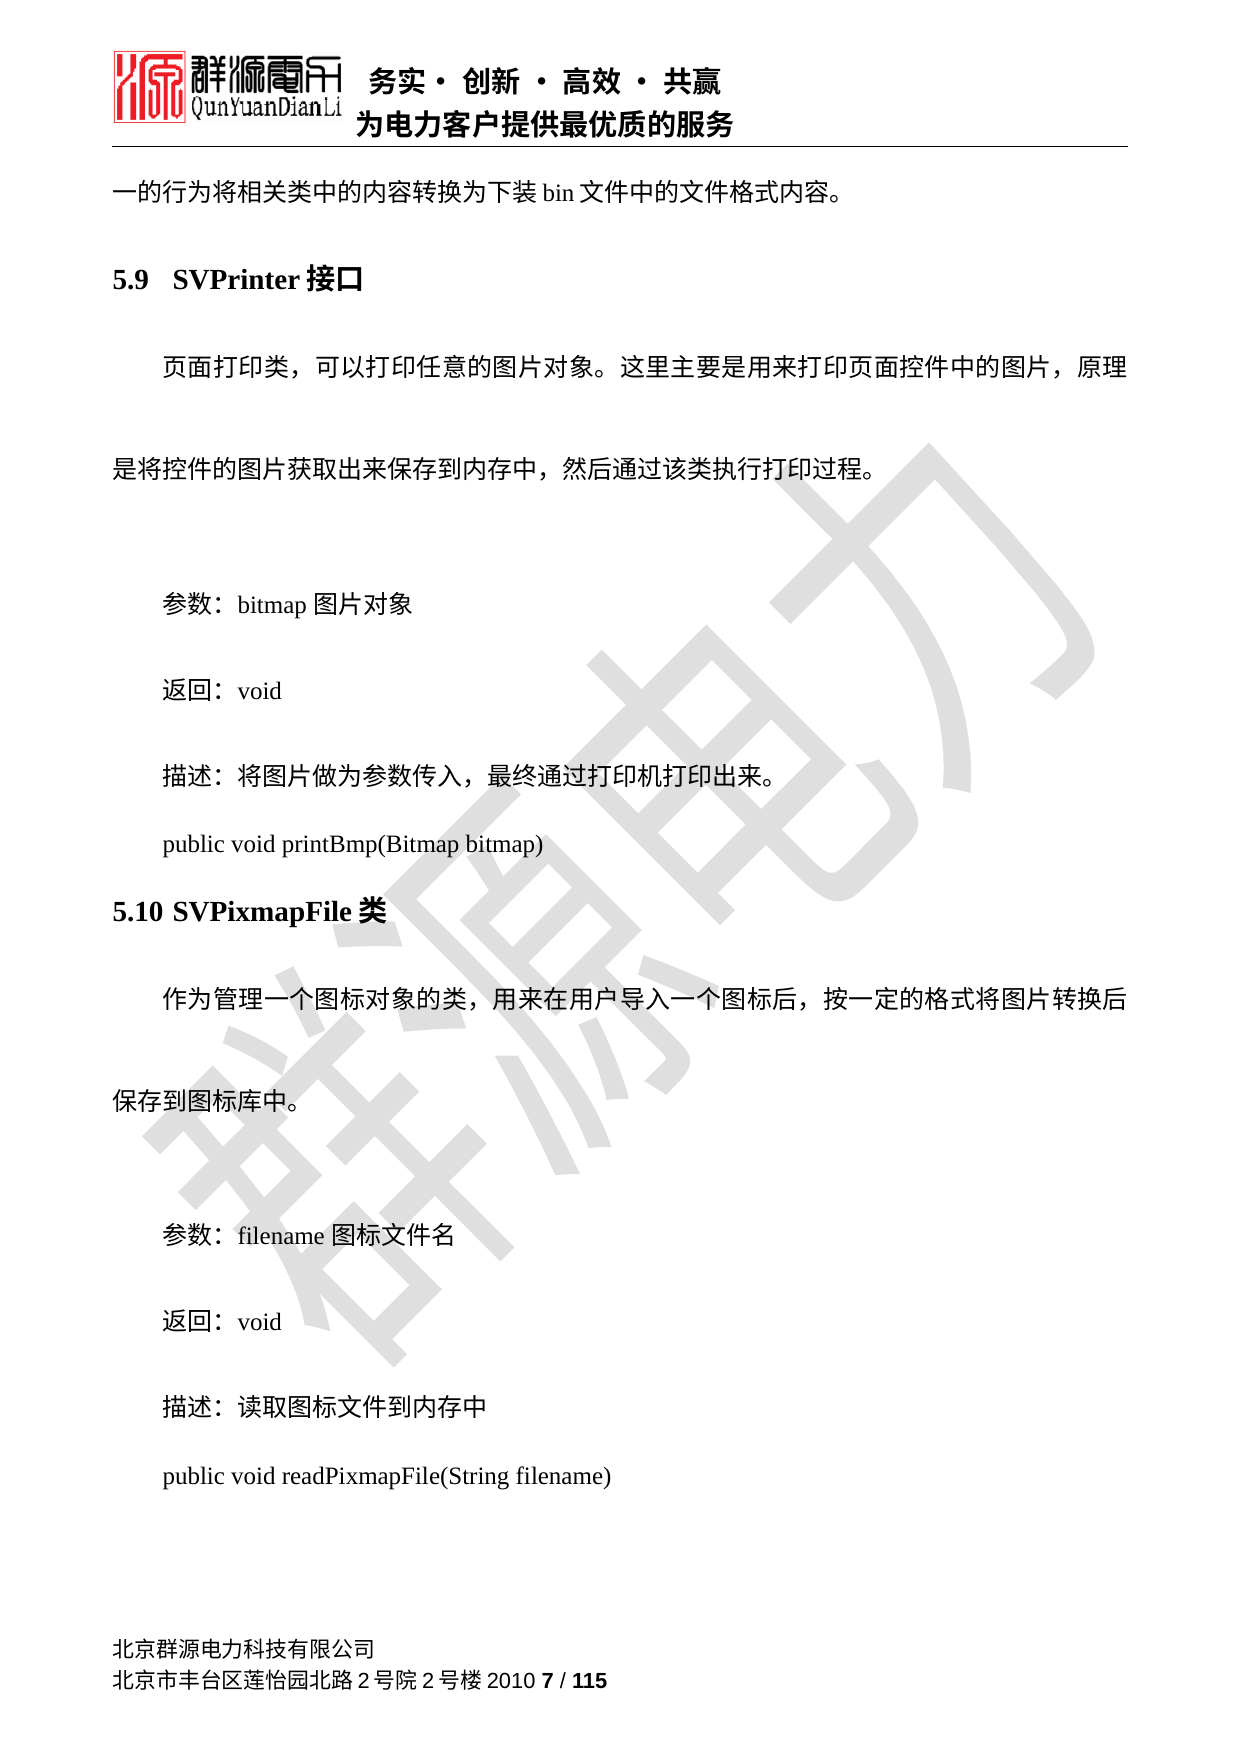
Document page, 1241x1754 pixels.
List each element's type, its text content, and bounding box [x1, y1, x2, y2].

text 返回：void [112, 654, 1128, 722]
text 参数：bitmap 图片对象 [112, 568, 1128, 636]
text 页面打印类，可以打印任意的图片对象。这里主要是用来打印页面控件中的图片，原理是将控件的图片获取出来保存到内存中，然后通过该类执行打印过程。 [112, 332, 1128, 502]
text 参数：filename 图标文件名 [112, 1200, 1128, 1268]
text public void readPixmapFile(String filename) [112, 1458, 1128, 1492]
text public void printBmp(Bitmap bitmap) [112, 826, 1128, 860]
text 描述：将图片做为参数传入，最终通过打印机打印出来。 [112, 740, 1128, 808]
text 描述：读取图标文件到内存中 [112, 1372, 1128, 1440]
text 返回：void [112, 1286, 1128, 1354]
picture [112, 49, 343, 125]
subtitle SVPrinter接口 [112, 243, 1128, 311]
subtitle SVPixmapFile类 [112, 875, 1128, 943]
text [112, 157, 1128, 225]
text 作为管理一个图标对象的类，用来在用户导入一个图标后，按一定的格式将图片转换后保存到图标库中。 [112, 964, 1128, 1133]
